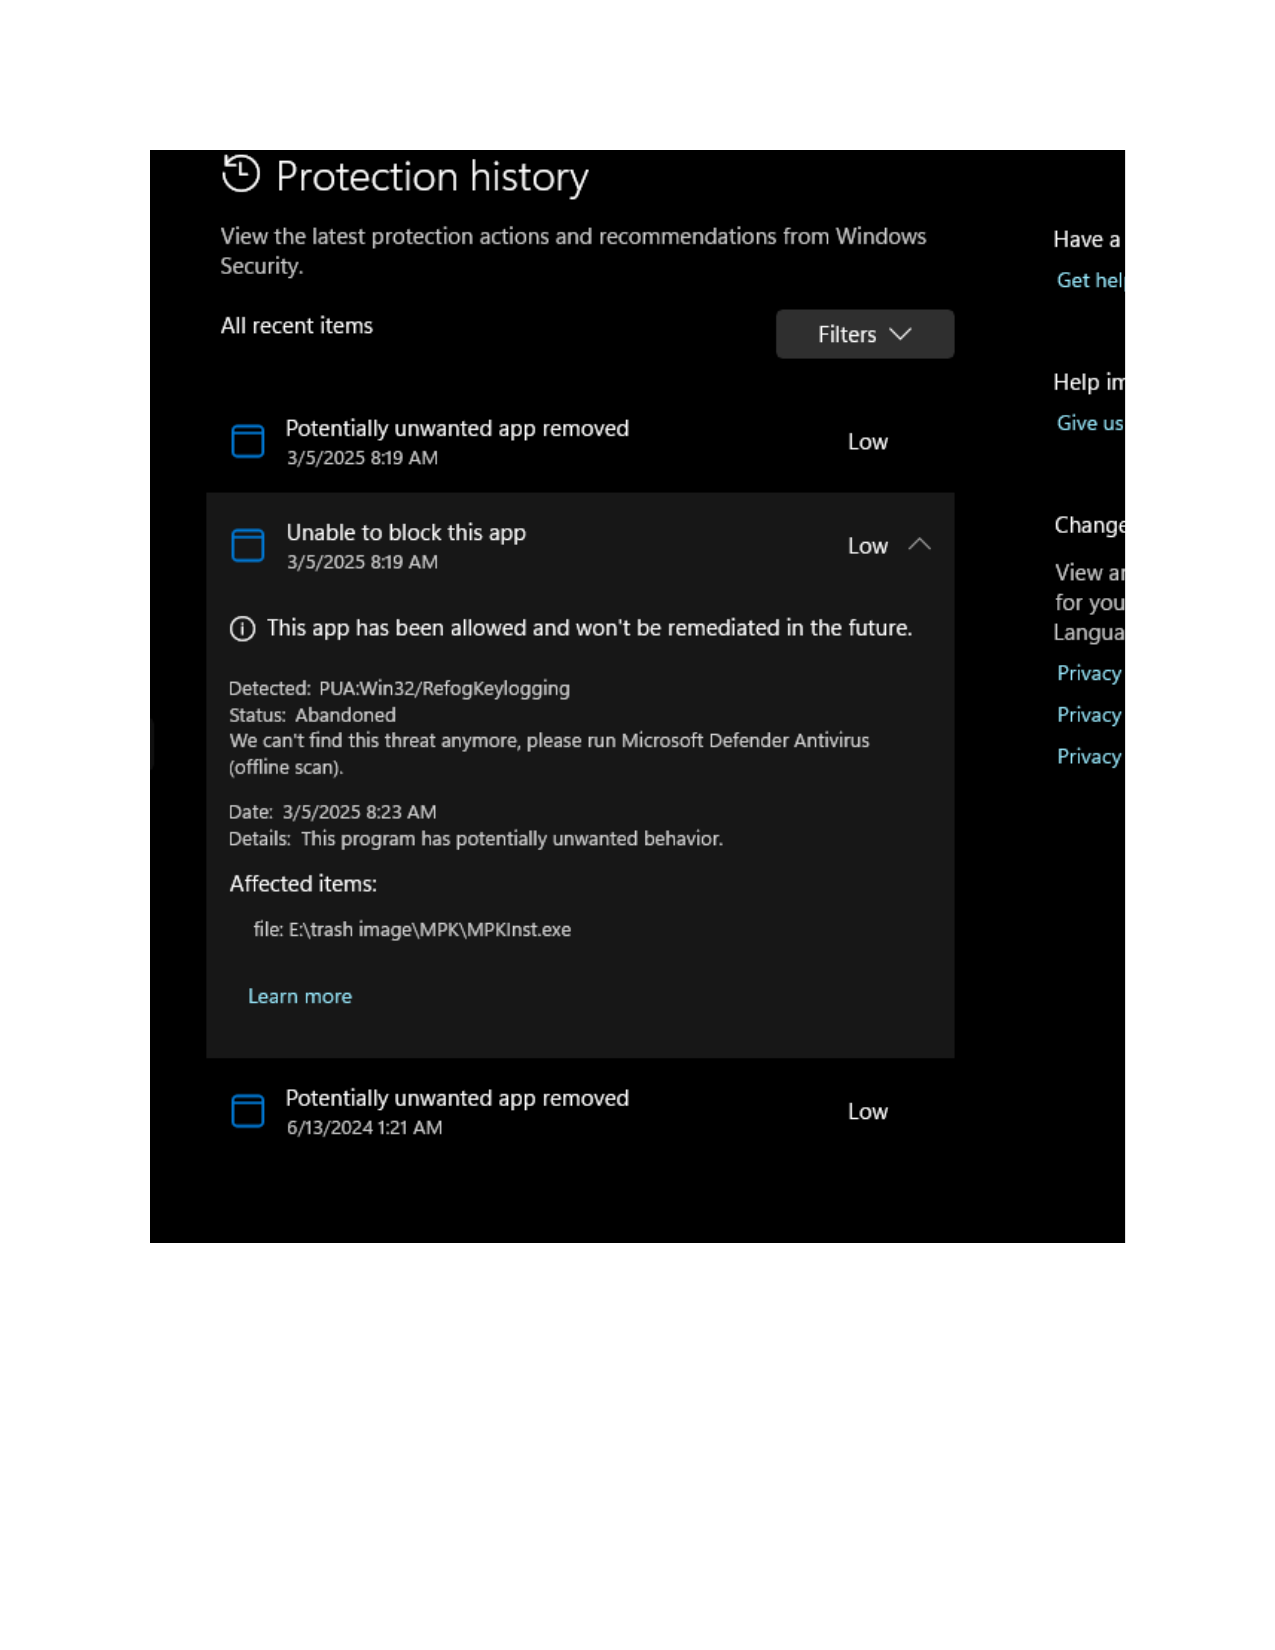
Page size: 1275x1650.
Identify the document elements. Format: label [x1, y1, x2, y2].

picture [150, 150, 1125, 1243]
